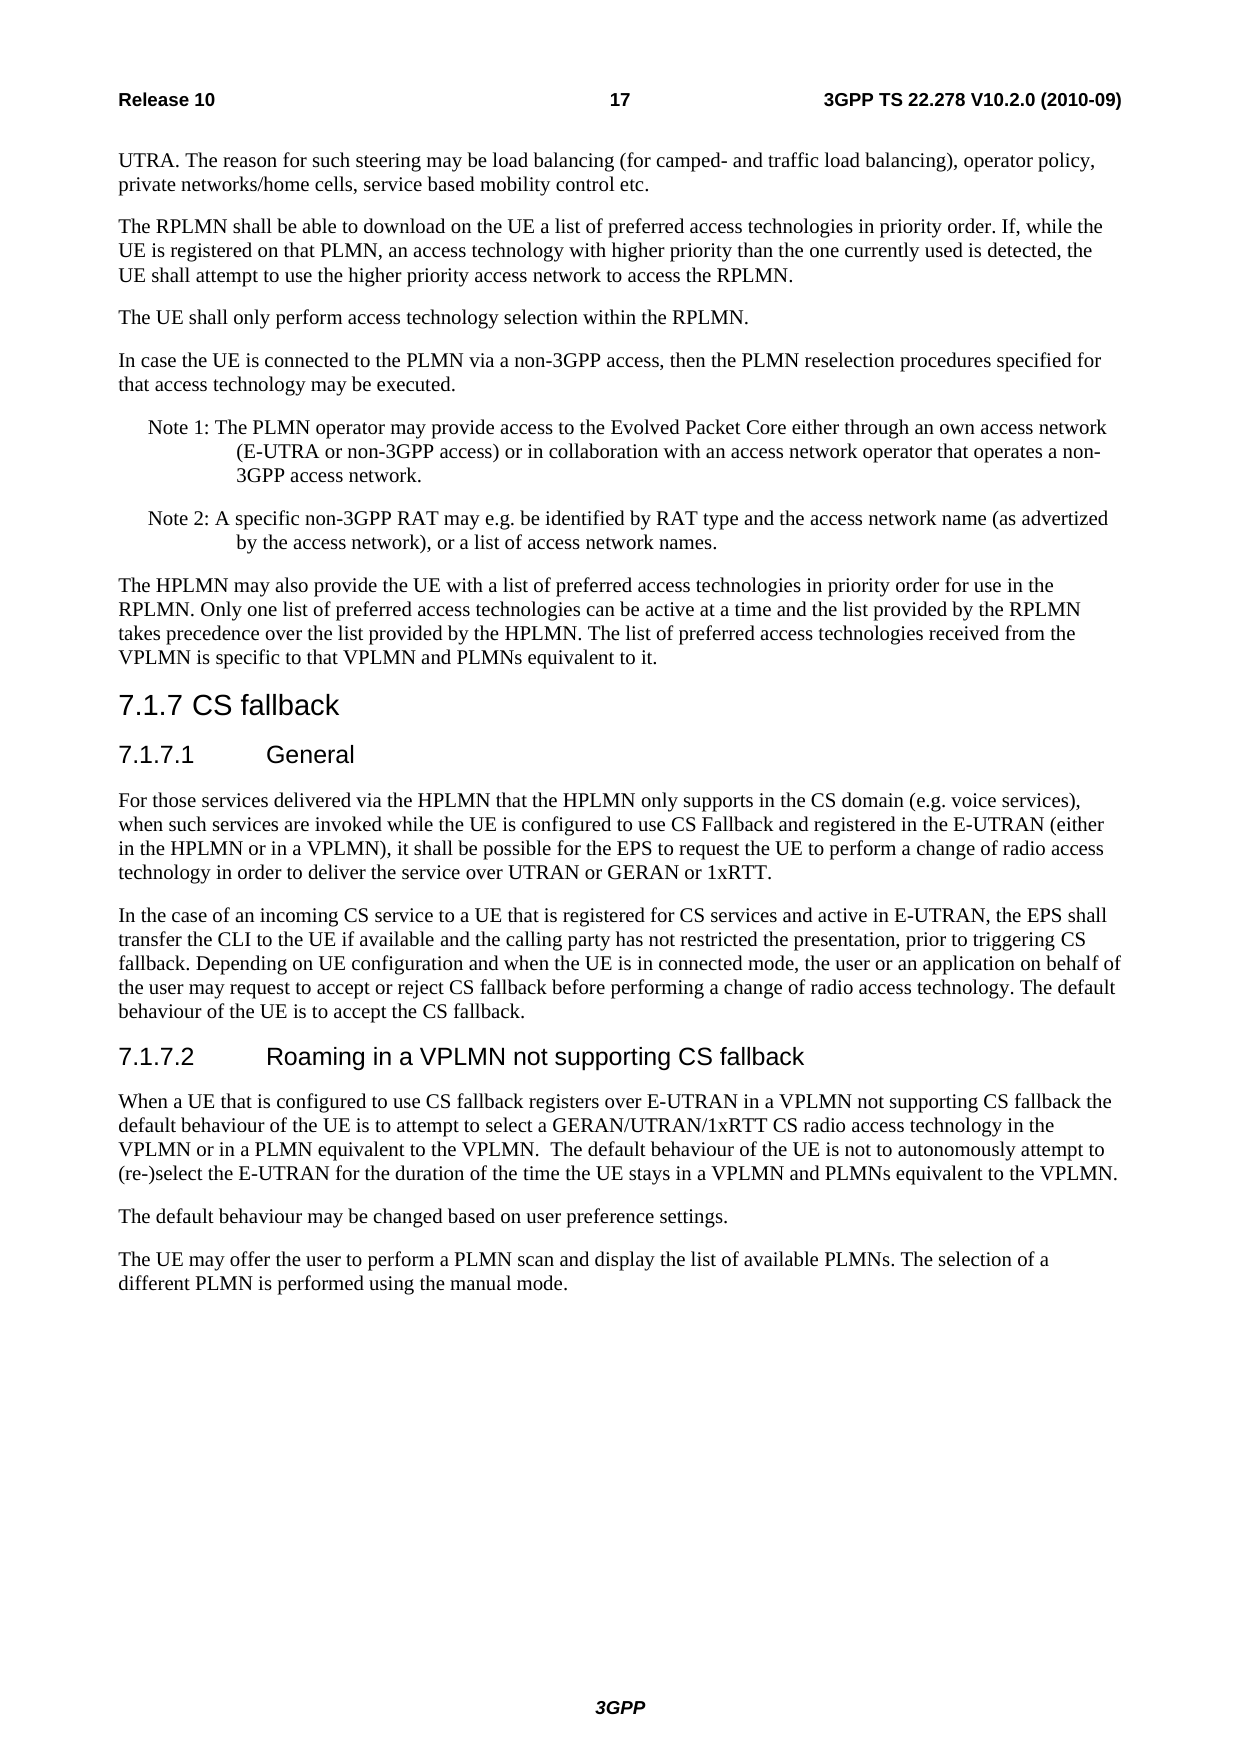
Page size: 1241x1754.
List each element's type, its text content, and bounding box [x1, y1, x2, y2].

subtitle 7.1.7 CS fallback [118, 688, 1122, 721]
text The HPLMN may also provide the UE with a list of preferred access technologies in priority order for use in the RPLMN. Only one list of preferred access technologies can be active at a time and the list provided by the RPLMN takes precedence over the list provided by the HPLMN. The list of preferred access technologies received from the VPLMN is specific to that VPLMN and PLMNs equivalent to it. [118, 573, 1122, 669]
text The UE shall only perform access technology selection within the RPLMN. [118, 305, 1122, 329]
text For those services delivered via the HPLMN that the HPLMN only supports in the CS domain (e.g. voice services), when such services are invoked while the UE is configured to use CS Fallback and registered in the E-UTRAN (either in the HPLMN or in a VPLMN), it shall be possible for the EPS to request the UE to perform a change of radio access technology in order to deliver the service over UTRAN or GERAN or 1xRTT. [118, 788, 1122, 884]
text In the case of an incoming CS service to a UE that is registered for CS services and active in E-UTRAN, the EPS shall transfer the CLI to the UE if available and the calling party has not restricted the presentation, prior to triggering CS fallback. Depending on UE configuration and when the UE is in connected mode, the user or an application on behalf of the user may request to accept or reject CS fallback before performing a change of radio access technology. The default behaviour of the UE is to accept the CS fallback. [118, 903, 1122, 1023]
text In case the UE is connected to the PLMN via a non-3GPP access, then the PLMN reselection procedures specified for that access technology may be executed. [118, 348, 1122, 396]
subtitle 7.1.7.1 General [118, 740, 1122, 769]
text The UE may offer the user to perform a PLMN scan and display the list of available PLMNs. The selection of a different PLMN is performed using the manual mode. [118, 1247, 1122, 1295]
text When a UE that is configured to use CS fallback registers over E-UTRAN in a VPLMN not supporting CS fallback the default behaviour of the UE is to attempt to select a GERAN/UTRAN/1xRTT CS radio access technology in the VPLMN or in a PLMN equivalent to the VPLMN. The default behaviour of the UE is not to autonomously attempt to (re-)select the E-UTRAN for the duration of the time the UE stays in a VPLMN and PLMNs equivalent to the VPLMN. [118, 1089, 1122, 1185]
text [118, 147, 1122, 196]
text The default behaviour may be changed based on user preference settings. [118, 1204, 1122, 1228]
subtitle 7.1.7.2 Roaming in a VPLMN not supporting CS fallback [118, 1042, 1122, 1070]
text Note 2: A specific non-3GPP RAT may e.g. be identified by RAT type and the access network name (as advertized by the access network), or a list of access network names. [148, 506, 1122, 554]
text Note 1: The PLMN operator may provide access to the Evolved Packet Core either through an own access network (E-UTRA or non-3GPP access) or in collaboration with an access network operator that operates a non-3GPP access network. [148, 415, 1122, 487]
text The RPLMN shall be able to download on the UE a list of preferred access technologies in priority order. If, while the UE is registered on that PLMN, an access technology with higher priority than the one currently used is detected, the UE shall attempt to use the higher priority access network to access the RPLMN. [118, 214, 1122, 287]
